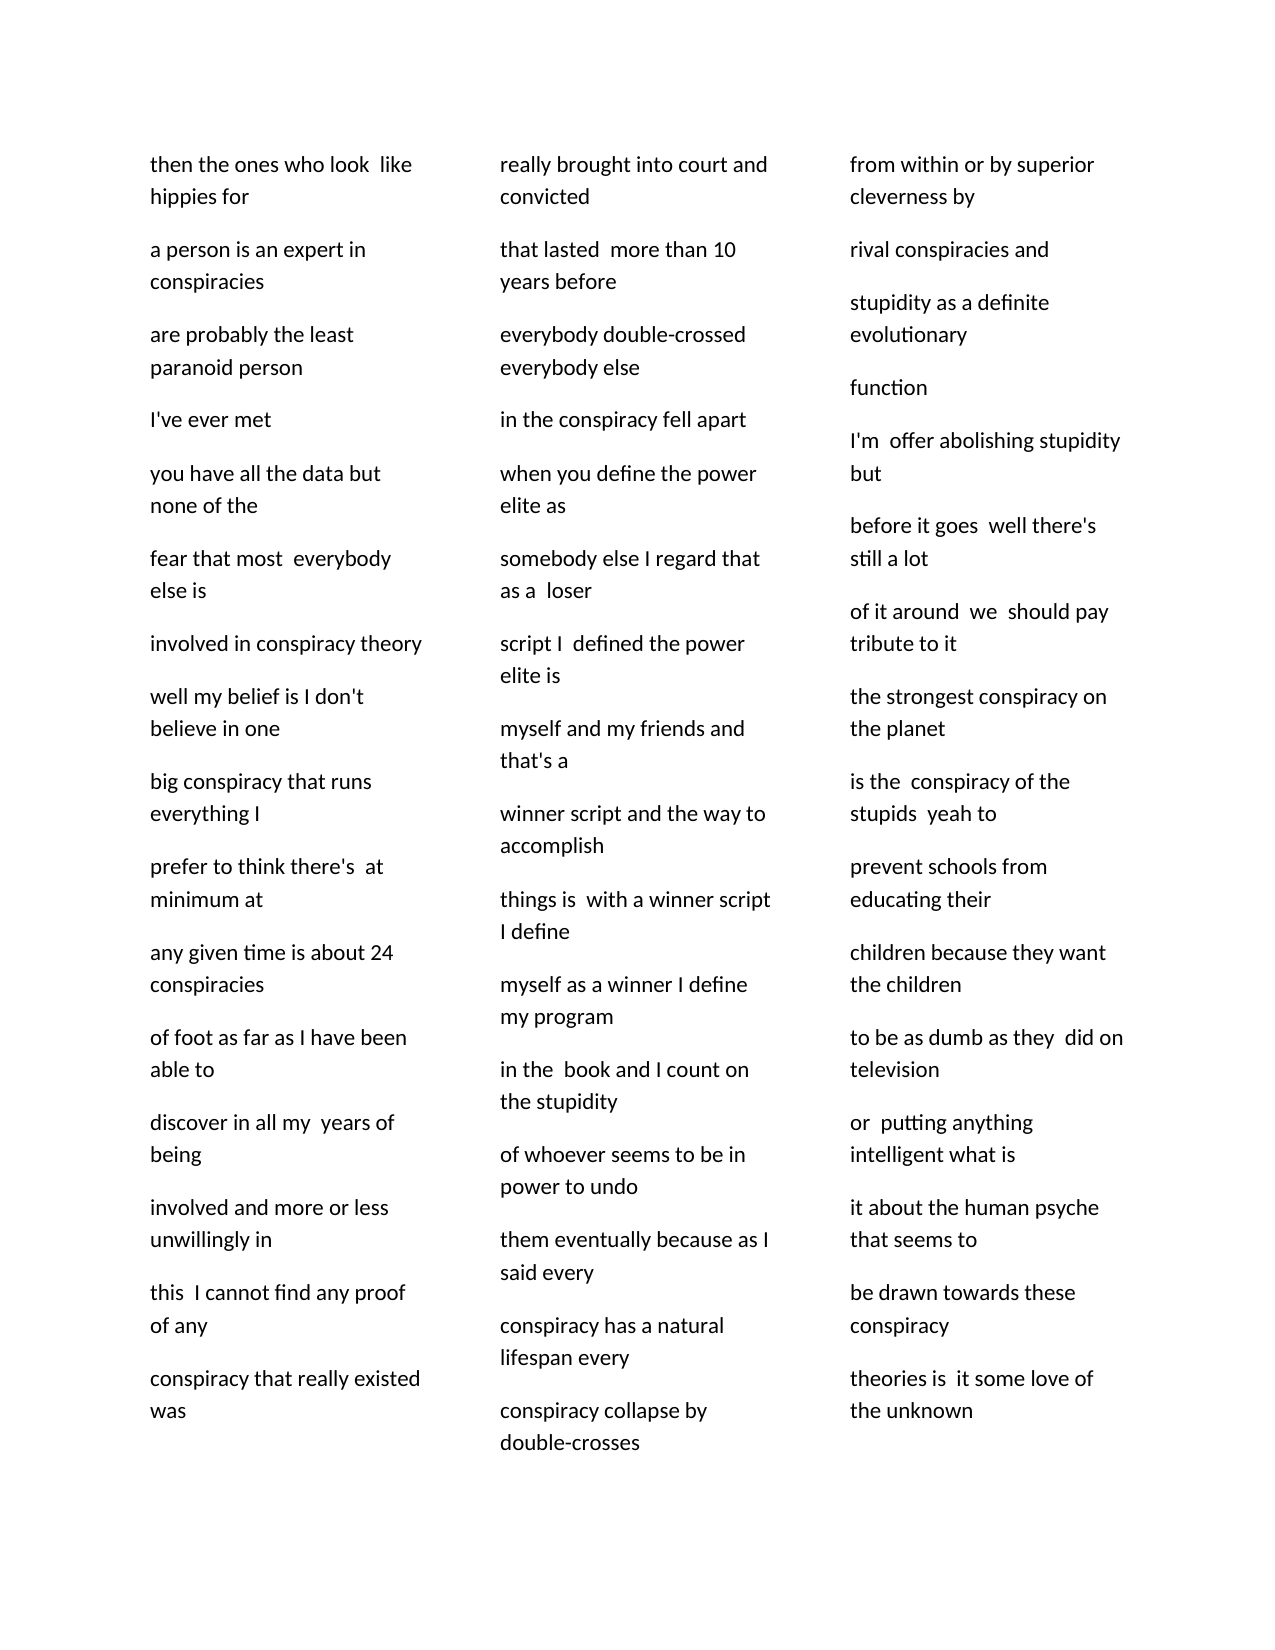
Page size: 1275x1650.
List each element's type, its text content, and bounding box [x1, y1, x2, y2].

text prevent schools from educating their [850, 852, 1125, 913]
text of it around we should pay tribute to it [850, 597, 1125, 657]
text then the ones who look like hippies for [150, 150, 425, 210]
text really brought into court and convicted [500, 150, 775, 210]
text rival conspiracies and [850, 235, 1125, 263]
text fear that most everybody else is [150, 544, 425, 604]
text somebody else I regard that as a loser [500, 544, 775, 604]
text involved and more or less unwillingly in [150, 1193, 425, 1253]
text from within or by superior cleverness by [850, 150, 1125, 210]
text or putting anything intelligent what is [850, 1108, 1125, 1168]
text in the book and I count on the stupidity [500, 1055, 775, 1115]
text script I defined the power elite is [500, 629, 775, 689]
text things is with a winner script I define [500, 885, 775, 945]
text of foot as far as I have been able to [150, 1023, 425, 1083]
text any given time is about 24 conspiracies [150, 938, 425, 998]
text big conspiracy that runs everything I [150, 767, 425, 827]
text when you define the power elite as [500, 459, 775, 519]
text are probably the least paranoid person [150, 320, 425, 381]
text theories is it some love of the unknown [850, 1364, 1125, 1424]
text a person is an expert in conspiracies [150, 235, 425, 295]
text this I cannot find any proof of any [150, 1278, 425, 1339]
text I'm offer abolishing stupidity but [850, 426, 1125, 487]
text prefer to think there's at minimum at [150, 852, 425, 913]
text you have all the data but none of the [150, 459, 425, 519]
text that lasted more than 10 years before [500, 235, 775, 295]
text of whoever seems to be in power to undo [500, 1140, 775, 1201]
text it about the human psyche that seems to [850, 1193, 1125, 1253]
text the strongest conspiracy on the planet [850, 682, 1125, 742]
text them eventually because as I said every [500, 1226, 775, 1286]
text is the conspiracy of the stupids yeah to [850, 767, 1125, 827]
text winner script and the way to accomplish [500, 799, 775, 860]
text conspiracy has a natural lifespan every [500, 1311, 775, 1371]
text in the conspiracy fell apart [500, 406, 775, 434]
text everybody double-crossed everybody else [500, 320, 775, 381]
text discover in all my years of being [150, 1108, 425, 1168]
text before it goes well there's still a lot [850, 512, 1125, 572]
text conspiracy that really existed was [150, 1364, 425, 1424]
text to be as dumb as they did on television [850, 1023, 1125, 1083]
text well my belief is I don't believe in one [150, 682, 425, 742]
text children because they want the children [850, 938, 1125, 998]
text involved in conspiracy theory [150, 629, 425, 657]
text stupidity as a definite evolutionary [850, 288, 1125, 348]
text conspiracy collapse by double-crosses [500, 1396, 775, 1456]
text be drawn towards these conspiracy [850, 1278, 1125, 1339]
text function [850, 373, 1125, 401]
text myself as a winner I define my program [500, 970, 775, 1030]
text I've ever met [150, 406, 425, 434]
text myself and my friends and that's a [500, 714, 775, 774]
